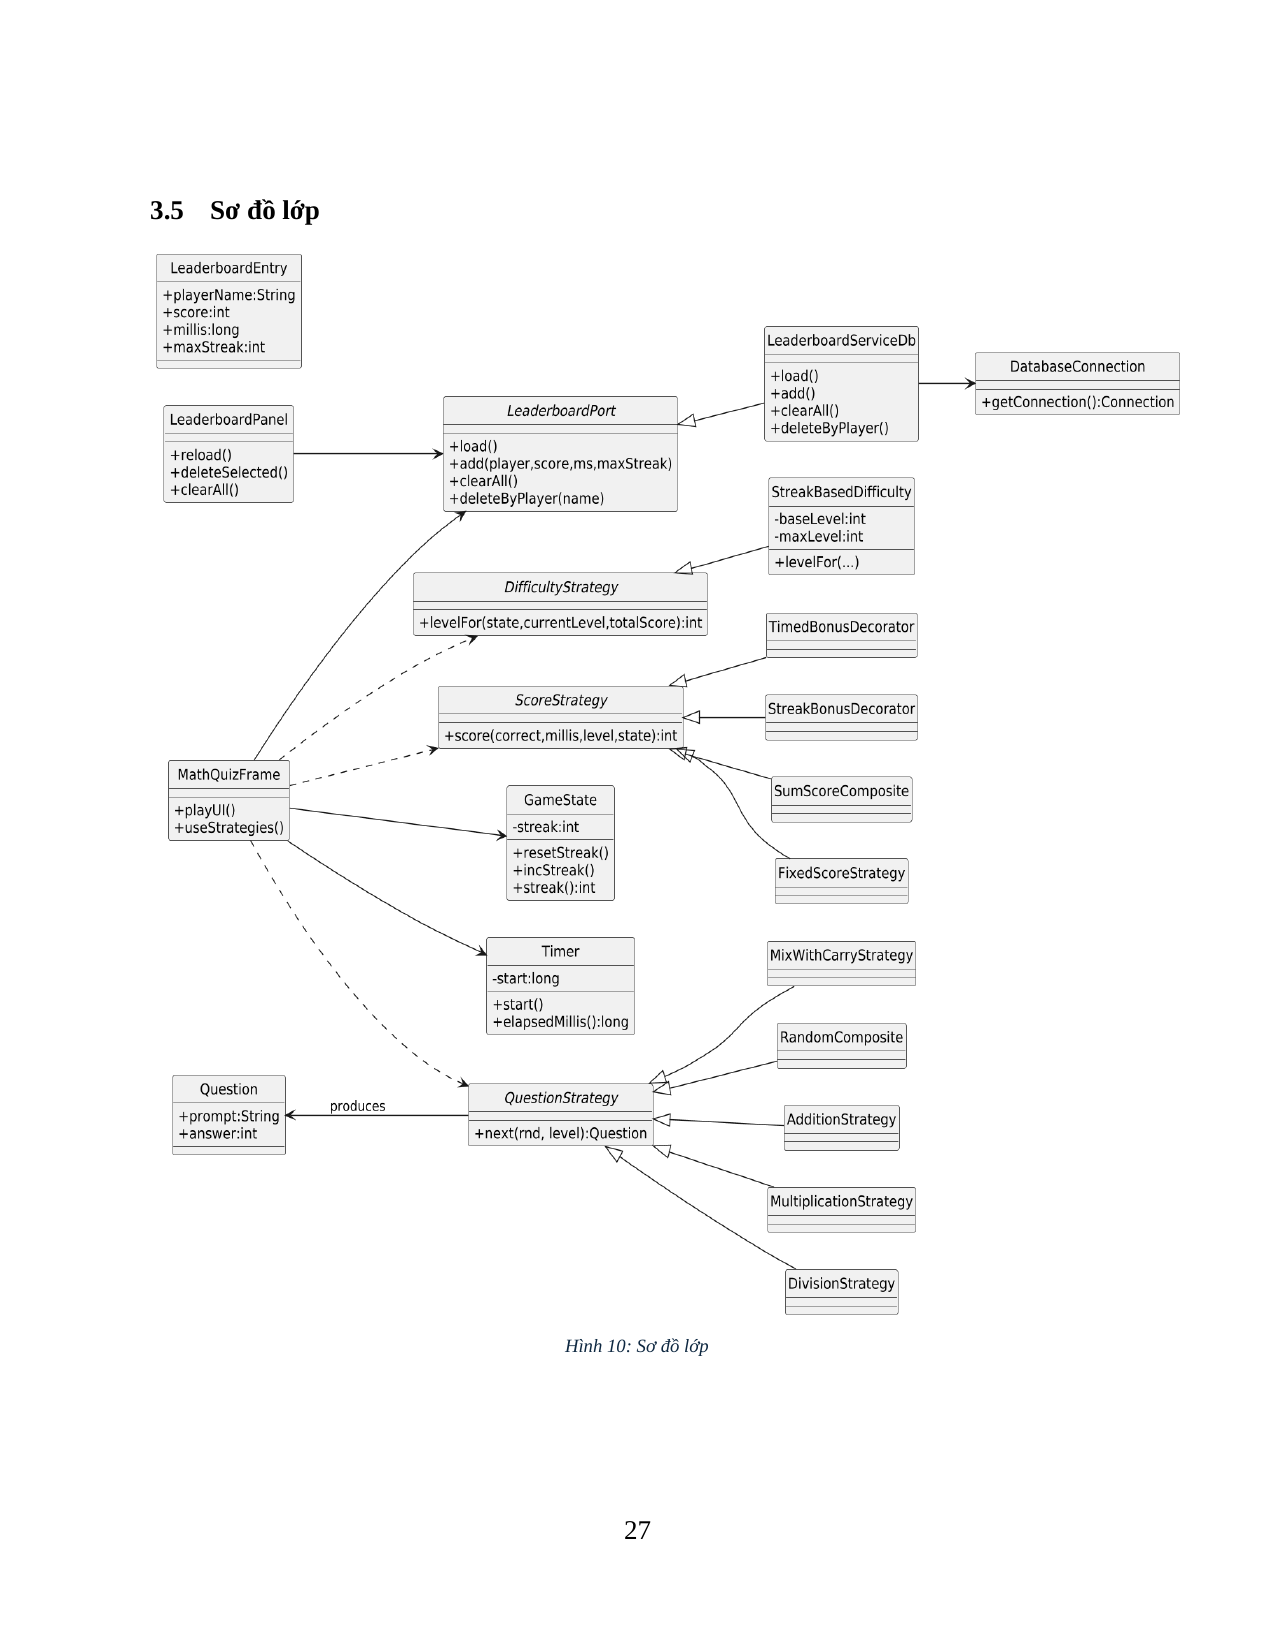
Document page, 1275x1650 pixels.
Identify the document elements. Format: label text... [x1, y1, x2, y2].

subtitle Sơ đồ lớp [150, 194, 1125, 226]
picture [150, 246, 1185, 1320]
text Hình 10: Sơ đồ lớp [150, 1335, 1125, 1357]
